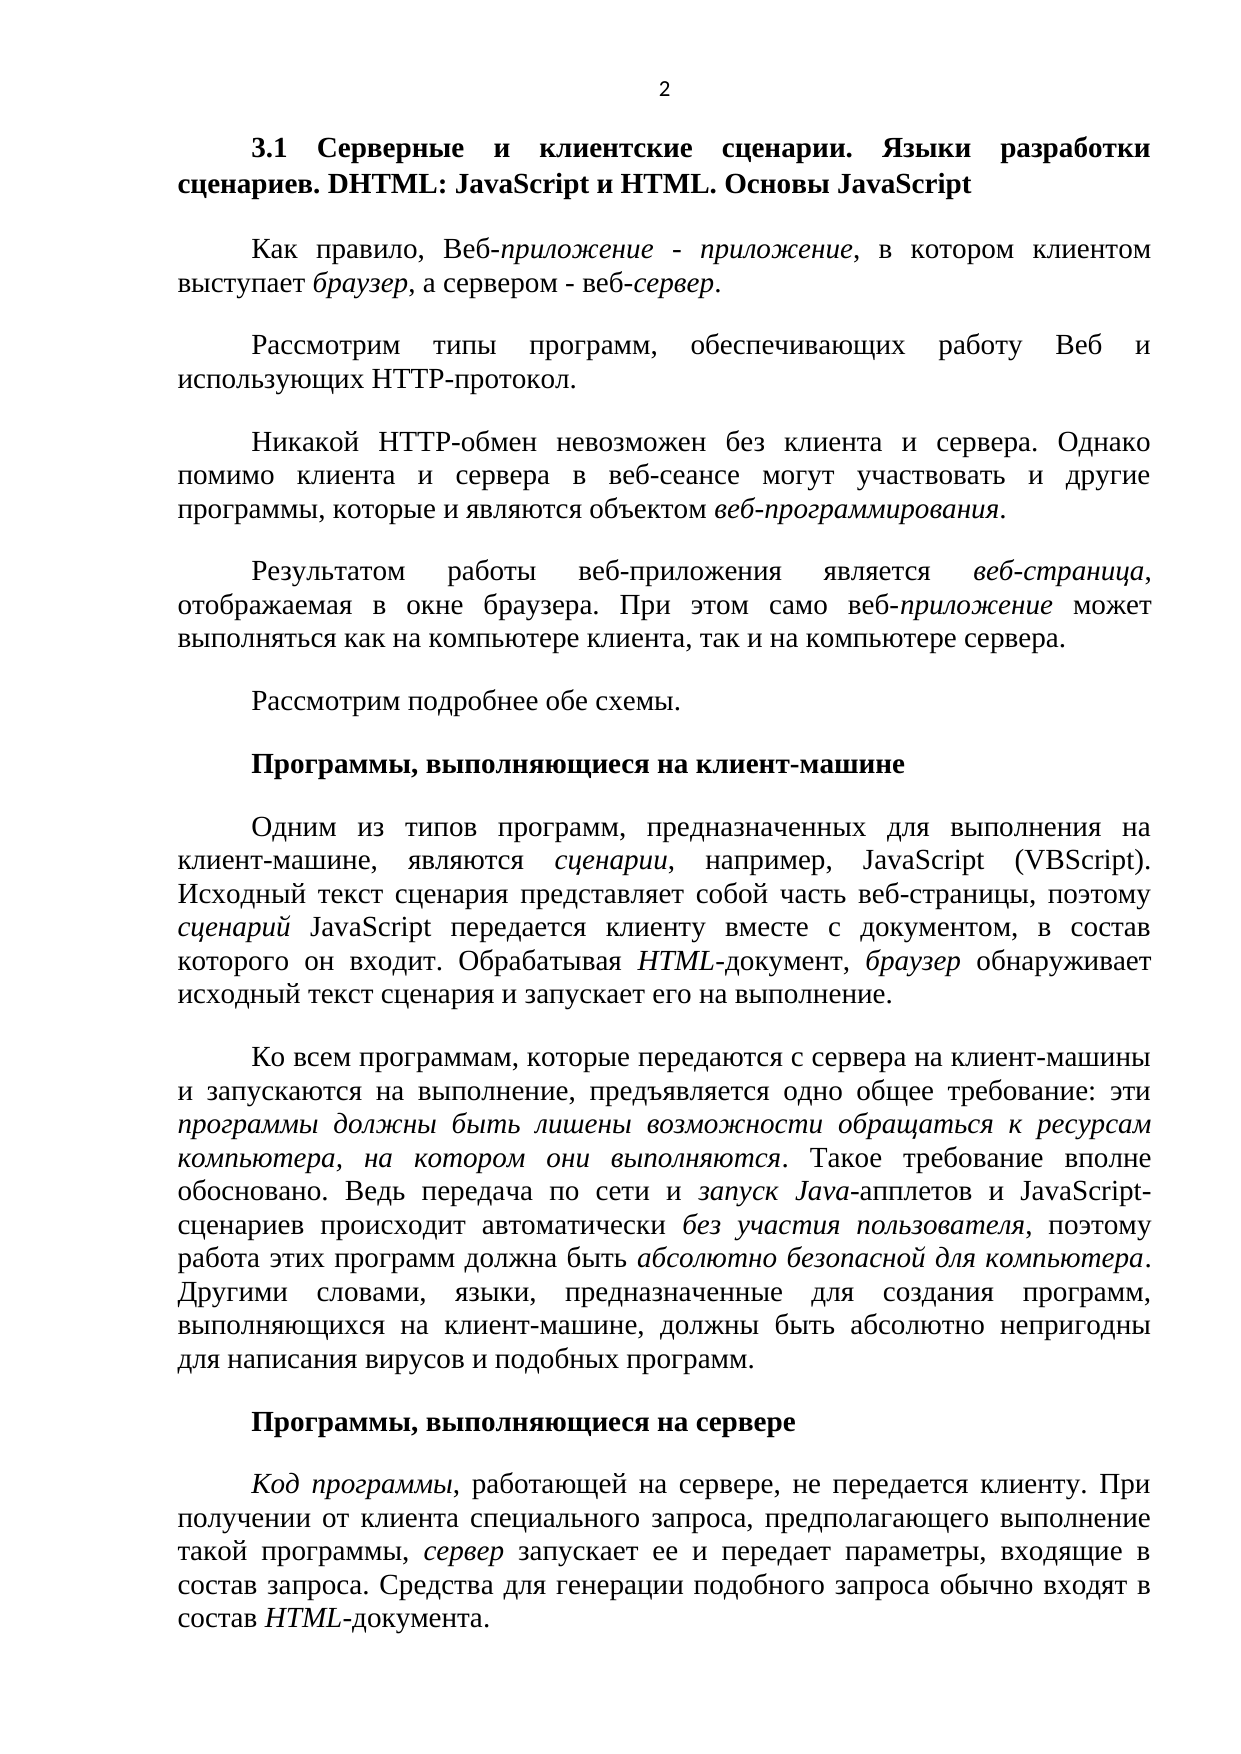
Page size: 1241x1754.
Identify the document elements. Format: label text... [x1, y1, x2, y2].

text Код программы, работающей на сервере, не передается клиенту. При получении от клиента специального запроса, предполагающего выполнение такой программы, сервер запускает ее и передает параметры, входящие в состав запроса. Средства для генерации подобного запроса обычно входят в состав HTML-документа. [177, 1466, 1152, 1634]
text Результатом работы веб-приложения является веб-страница, отображаемая в окне браузера. При этом само веб-приложение может выполняться как на компьютере клиента, так и на компьютере сервера. [177, 553, 1152, 654]
text 3.1 Cерверные и клиентские сценарии. Языки разработки сценариев. DHTML: JavaScript и HTML. Основы JavaScript [177, 130, 1152, 199]
text Как правило, Веб-приложение - приложение, в котором клиентом выступает браузер, а сервером - веб-сервер. [177, 231, 1152, 298]
text Ко всем программам, которые передаются с сервера на клиент-машины и запускаются на выполнение, предъявляется одно общее требование: эти программы должны быть лишены возможности обращаться к ресурсам компьютера, на котором они выполняются. Такое требование вполне обосновано. Ведь передача по сети и запуск Java-апплетов и JavaScript-сценариев происходит автоматически без участия пользователя, поэтому работа этих программ должна быть абсолютно безопасной для компьютера. Другими словами, языки, предназначенные для создания программ, выполняющихся на клиент-машине, должны быть абсолютно непригодны для написания вирусов и подобных программ. [177, 1039, 1152, 1374]
subtitle Программы, выполняющиеся на клиент-машине [177, 746, 1152, 779]
subtitle Программы, выполняющиеся на сервере [177, 1404, 1152, 1437]
text Никакой HTTP-обмен невозможен без клиента и сервера. Однако помимо клиента и сервера в веб-сеансе могут участвовать и другие программы, которые и являются объектом веб-программирования. [177, 424, 1152, 524]
text Рассмотрим типы программ, обеспечивающих работу Веб и использующих HTTP-протокол. [177, 327, 1152, 394]
text Одним из типов программ, предназначенных для выполнения на клиент-машине, являются сценарии, например, JavaScript (VBScript). Исходный текст сценария представляет собой часть веб-страницы, поэтому сценарий JavaScript передается клиенту вместе с документом, в состав которого он входит. Обрабатывая HTML-документ, браузер обнаруживает исходный текст сценария и запускает его на выполнение. [177, 809, 1152, 1010]
text Рассмотрим подробнее обе схемы. [177, 683, 1152, 717]
